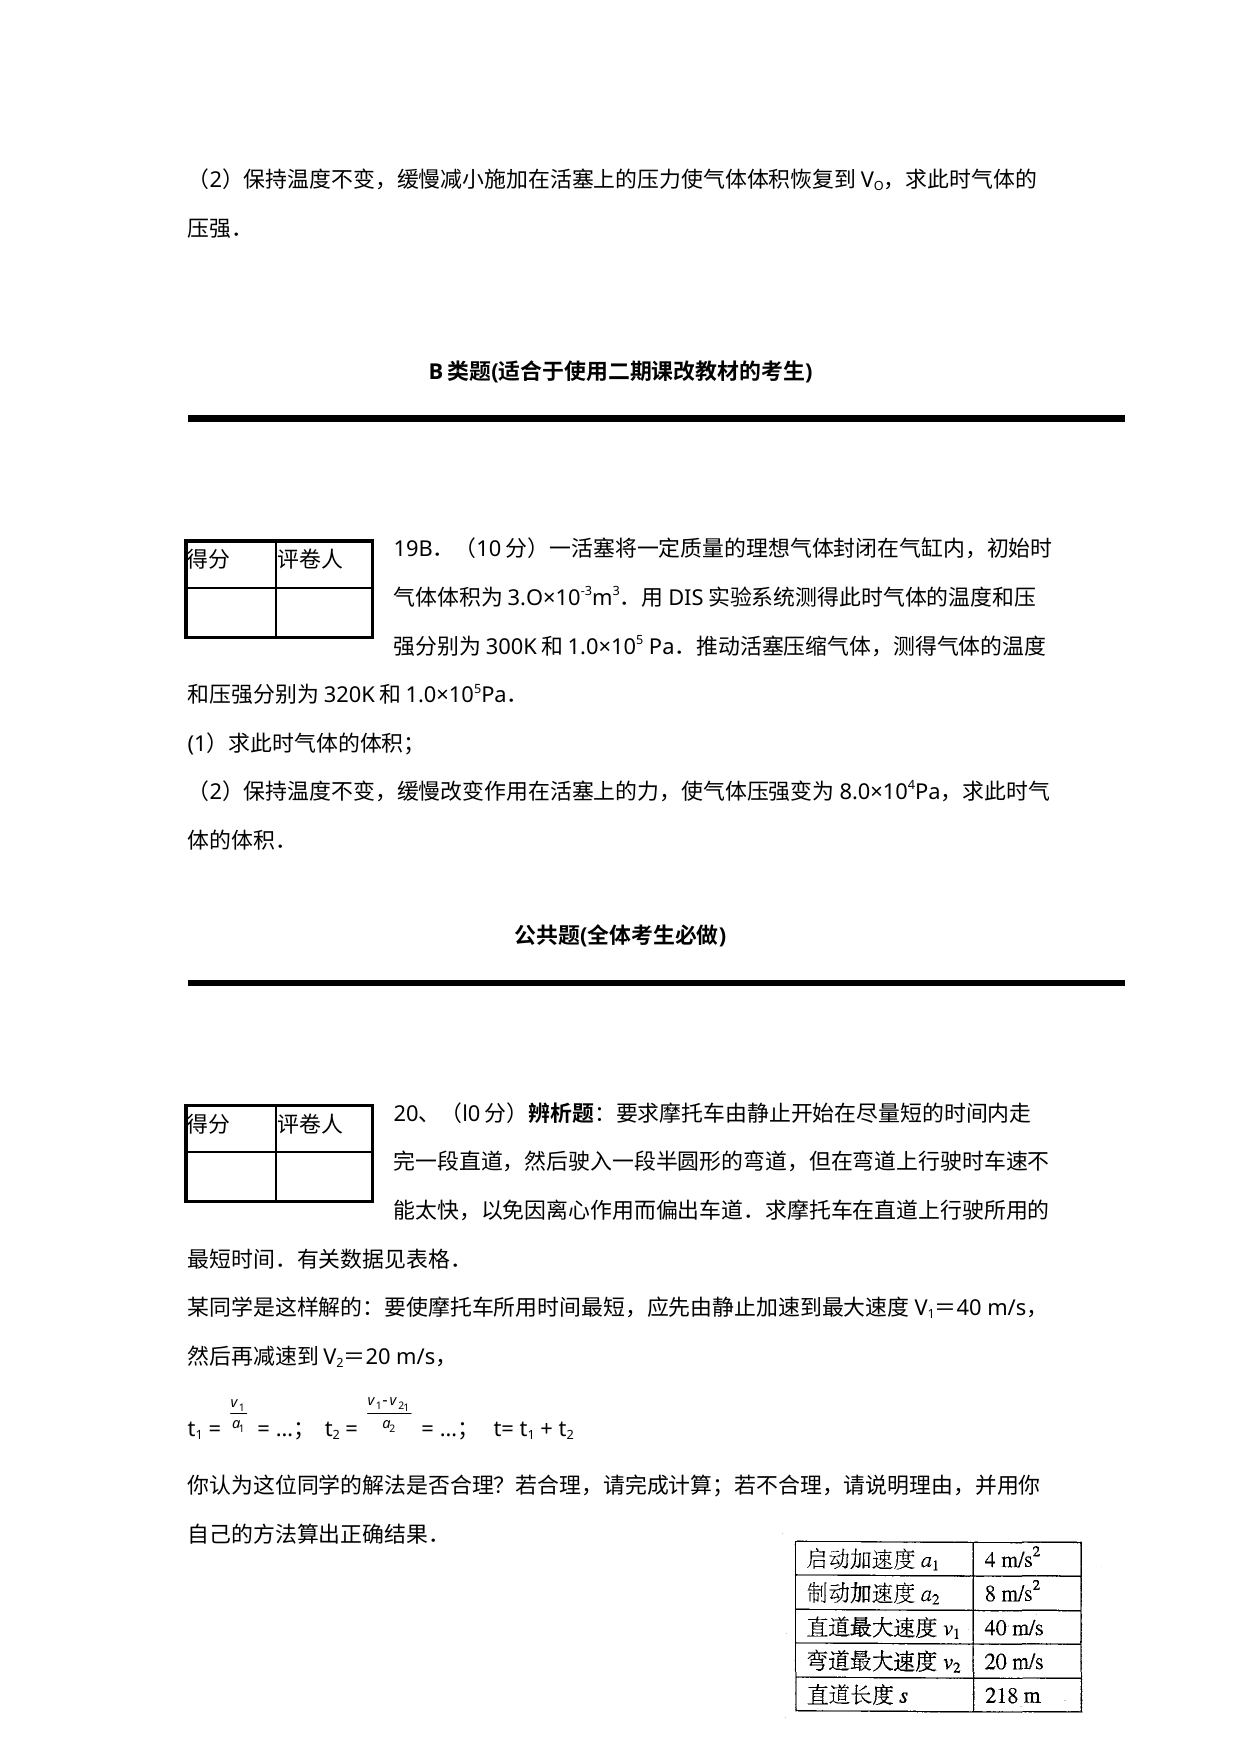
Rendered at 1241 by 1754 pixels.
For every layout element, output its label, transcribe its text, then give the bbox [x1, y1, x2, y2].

text 某同学是这样解的：要使摩托车所用时间最短，应先由静止加速到最大速度 V1＝40 m/s，然后再减速到V2＝20 m/s， [187, 1290, 1053, 1371]
text B类题(适合于使用二期课改教材的考生) [187, 354, 1053, 386]
text 20、（l0分）辨析题：要求摩托车由静止开始在尽量短的时间内走完一段直道，然后驶入一段半圆形的弯道，但在弯道上行驶时车速不能太快，以免因离心作用而偏出车道．求摩托车在直道上行驶所用的最短时间．有关数据见表格． [187, 1095, 1053, 1274]
text t1 = = …； t2 = = …； t= t1 + t2 [187, 1387, 1053, 1452]
text 19B．（10分）一活塞将一定质量的理想气体封闭在气缸内，初始时气体体积为 3.O×10-3m3．用 DIS实验系统测得此时气体的温度和压强分别为 300K和1.0×105 Pa．推动活塞压缩气体，测得气体的温度和压强分别为 320K和1.0×105Pa． [187, 531, 1053, 709]
text (1）求此时气体的体积； [187, 725, 1053, 758]
text 你认为这位同学的解法是否合理？若合理，请完成计算；若不合理，请说明理由，并用你自己的方法算出正确结果． [187, 1468, 1053, 1549]
text （2）保持温度不变，缓慢改变作用在活塞上的力，使气体压强变为 8.0×104Pa，求此时气体的体积． [187, 774, 1053, 855]
picture [778, 1529, 1102, 1724]
text 公共题(全体考生必做) [187, 918, 1053, 951]
text （2）保持温度不变，缓慢减小施加在活塞上的压力使气体体积恢复到VO，求此时气体的压强． [187, 162, 1053, 243]
